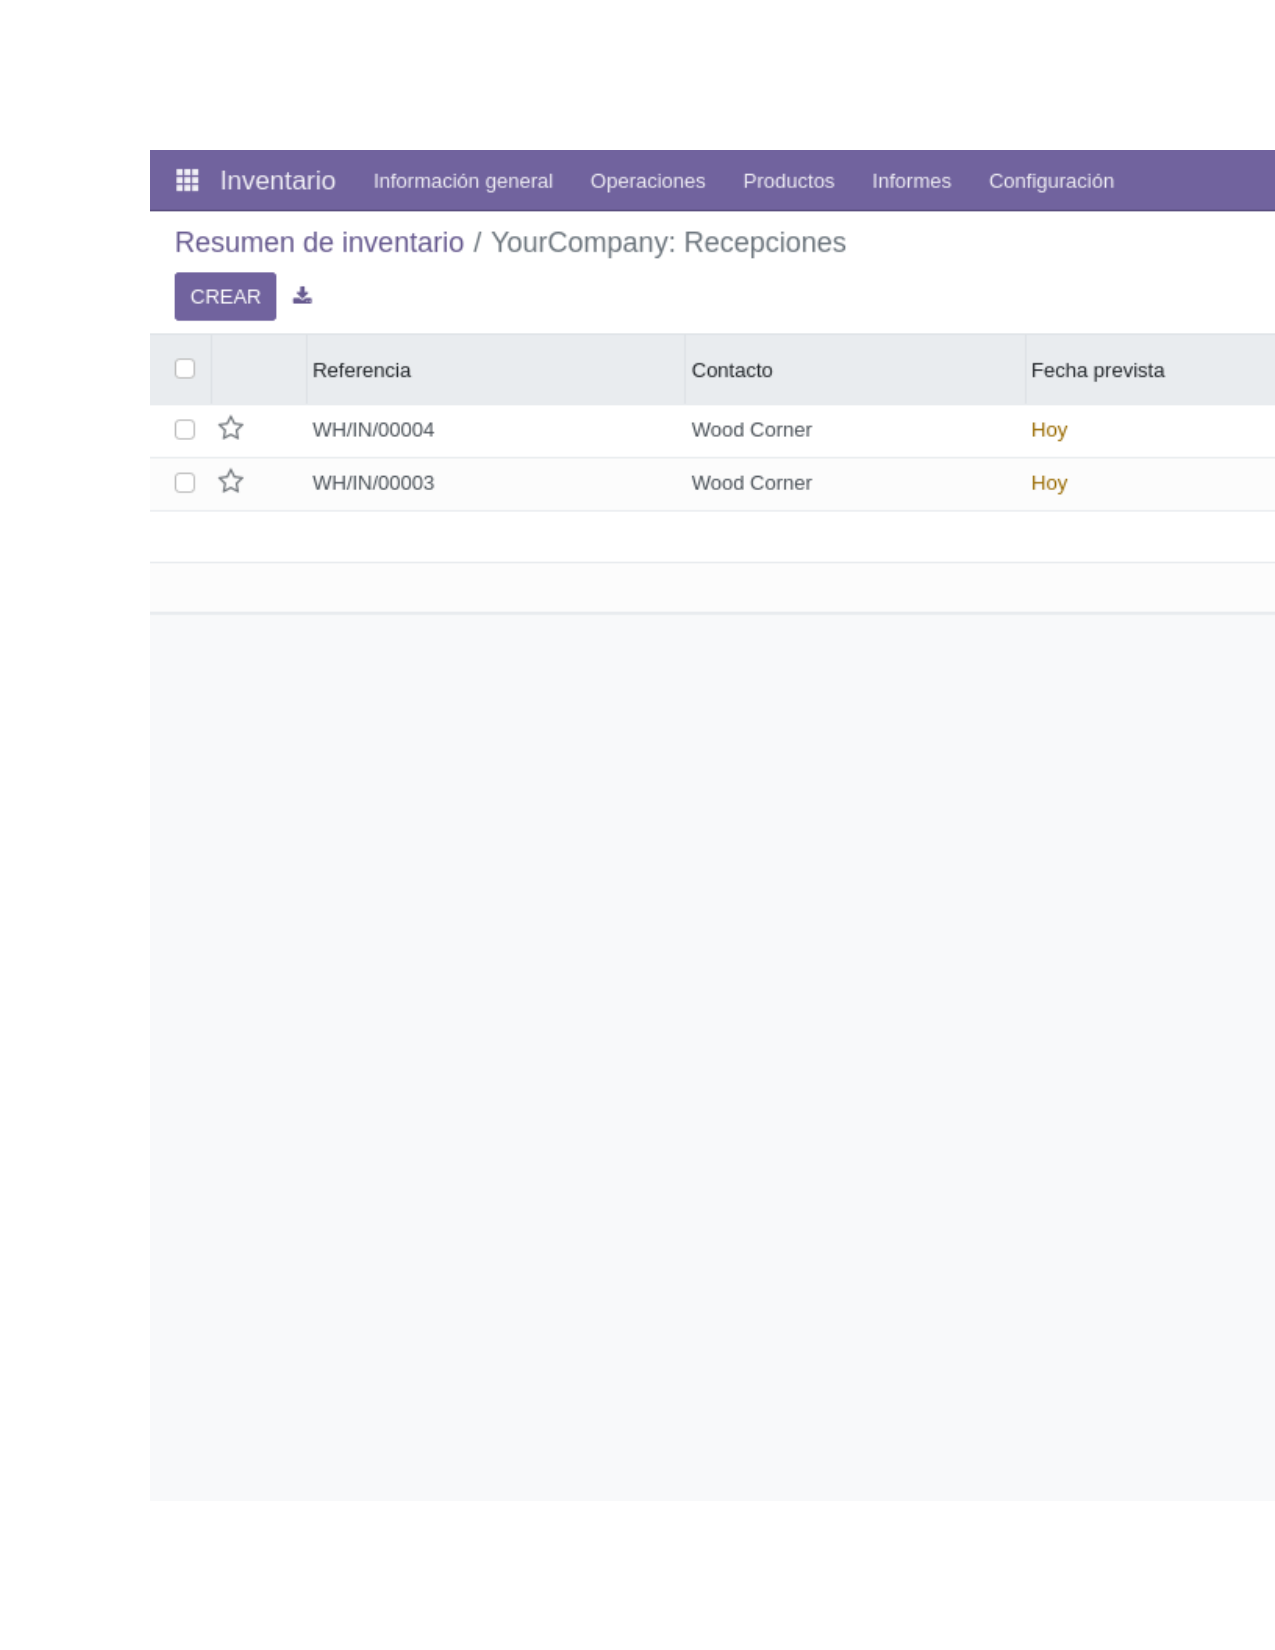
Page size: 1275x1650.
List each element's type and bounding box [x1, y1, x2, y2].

picture [150, 150, 1275, 1501]
